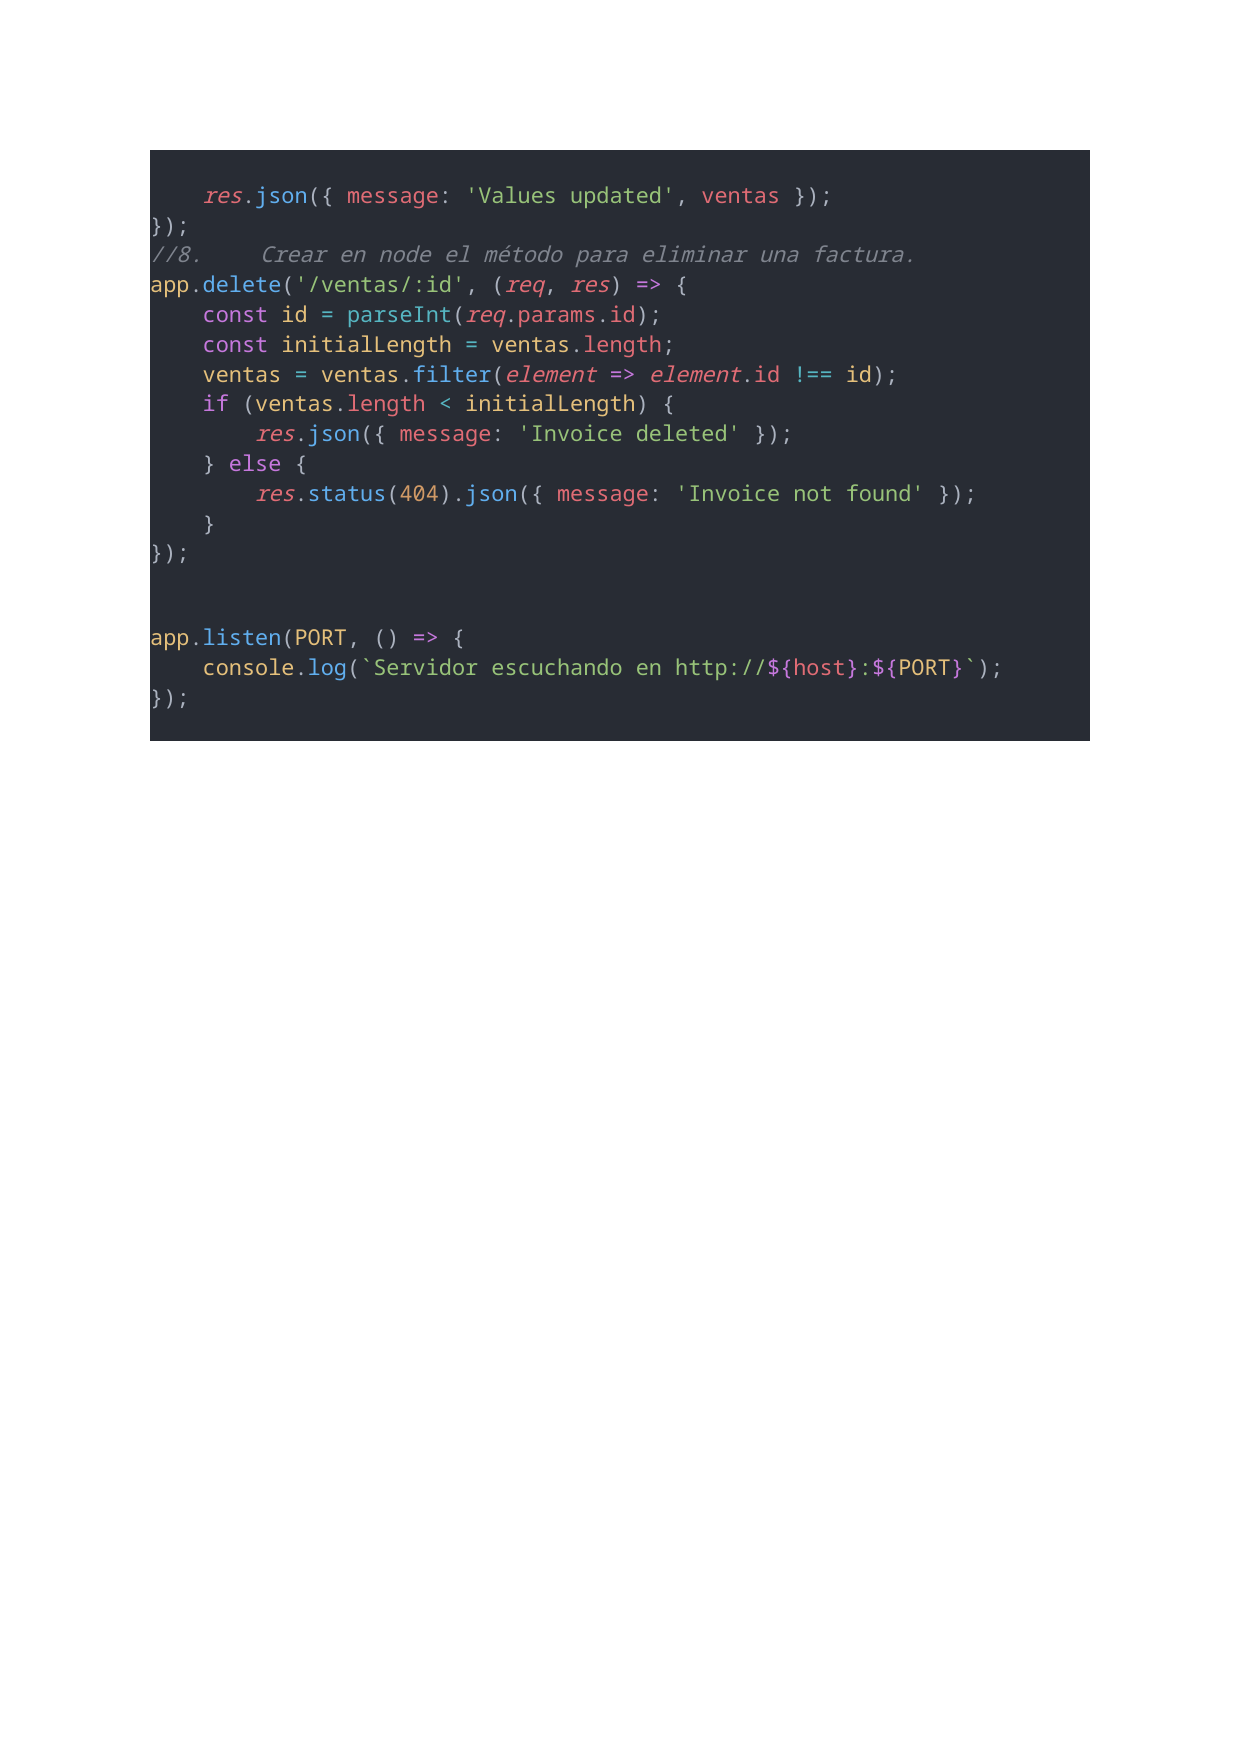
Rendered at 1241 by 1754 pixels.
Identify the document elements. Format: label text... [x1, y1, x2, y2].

text }); [150, 537, 1090, 567]
text } [150, 507, 1090, 537]
text if (ventas.length < initialLength) { [150, 388, 1090, 418]
text //8. Crear en node el método para eliminar una factura. [150, 239, 1090, 269]
text app.listen(PORT, () => { [150, 622, 1090, 652]
text } else { [150, 448, 1090, 478]
text ventas = ventas.filter(element => element.id !== id); [150, 358, 1090, 388]
text const id = parseInt(req.params.id); [150, 299, 1090, 329]
text res.json({ message: 'Values updated', ventas }); [150, 180, 1090, 209]
text console.log(`Servidor escuchando en http://${host}:${PORT}`); [150, 652, 1090, 681]
text app.delete('/ventas/:id', (req, res) => { [150, 269, 1090, 299]
text }); [150, 681, 1090, 711]
text res.json({ message: 'Invoice deleted' }); [150, 418, 1090, 448]
text res.status(404).json({ message: 'Invoice not found' }); [150, 478, 1090, 507]
text const initialLength = ventas.length; [150, 329, 1090, 358]
text }); [150, 209, 1090, 239]
